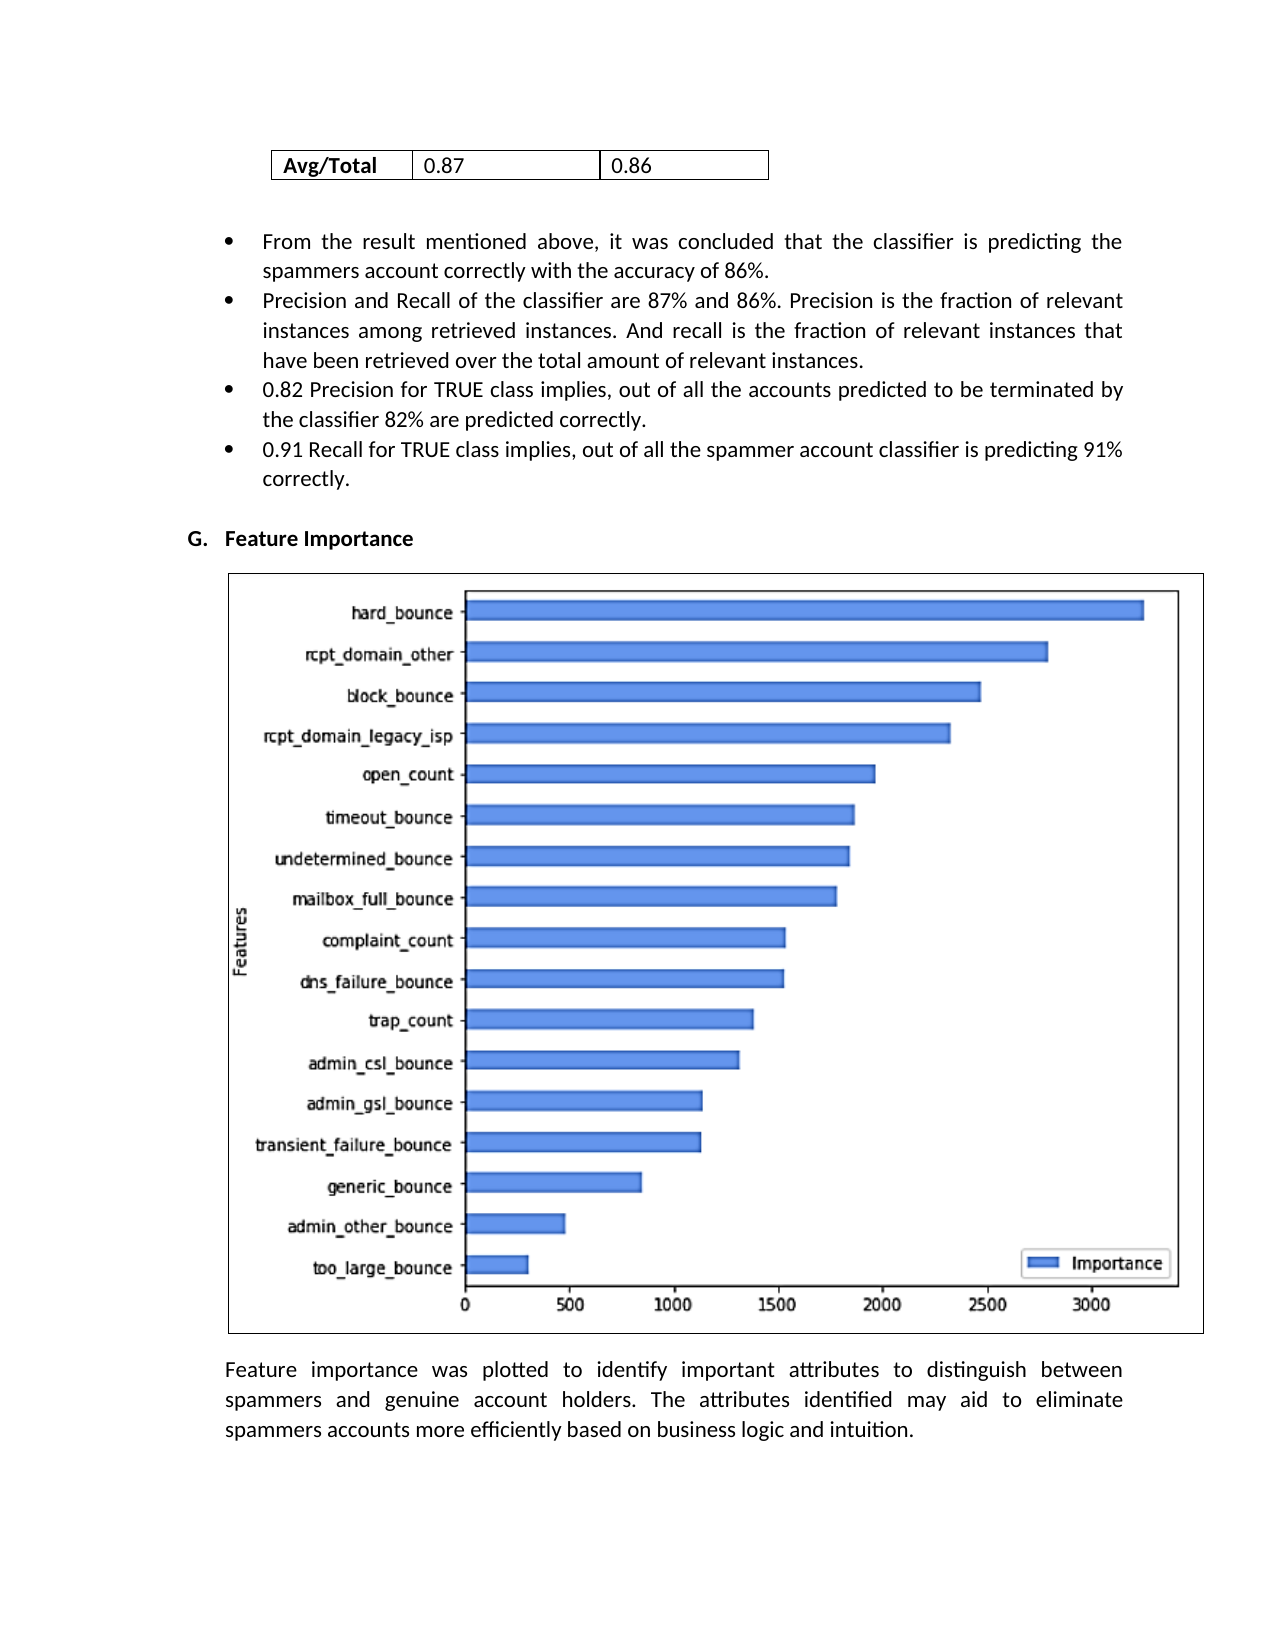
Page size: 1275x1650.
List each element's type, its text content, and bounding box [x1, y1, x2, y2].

table_cell Avg/Total [272, 151, 412, 179]
picture [229, 574, 1203, 1333]
table_cell 0.86 [601, 151, 768, 179]
list Precision and Recall of the classifier are 87% and 86%. Precision is the fraction of relevant instances among retrieved instances. And recall is the fraction of relevant instances that have been retrieved over the total amount of relevant instances. [225, 286, 1125, 374]
text Feature importance was plotted to identify important attributes to distinguish between spammers and genuine account holders. The attributes identified may aid to eliminate spammers accounts more efficiently based on business logic and intuition. [225, 1355, 1125, 1443]
list 0.82 Precision for TRUE class implies, out of all the accounts predicted to be terminated by the classifier 82% are predicted correctly. [225, 375, 1125, 433]
list Feature Importance [187, 524, 1125, 552]
table_cell 0.87 [413, 151, 599, 179]
list 0.91 Recall for TRUE class implies, out of all the spammer account classifier is predicting 91% correctly. [225, 435, 1125, 492]
list From the result mentioned above, it was concluded that the classifier is predicting the spammers account correctly with the accuracy of 86%. [225, 227, 1125, 285]
